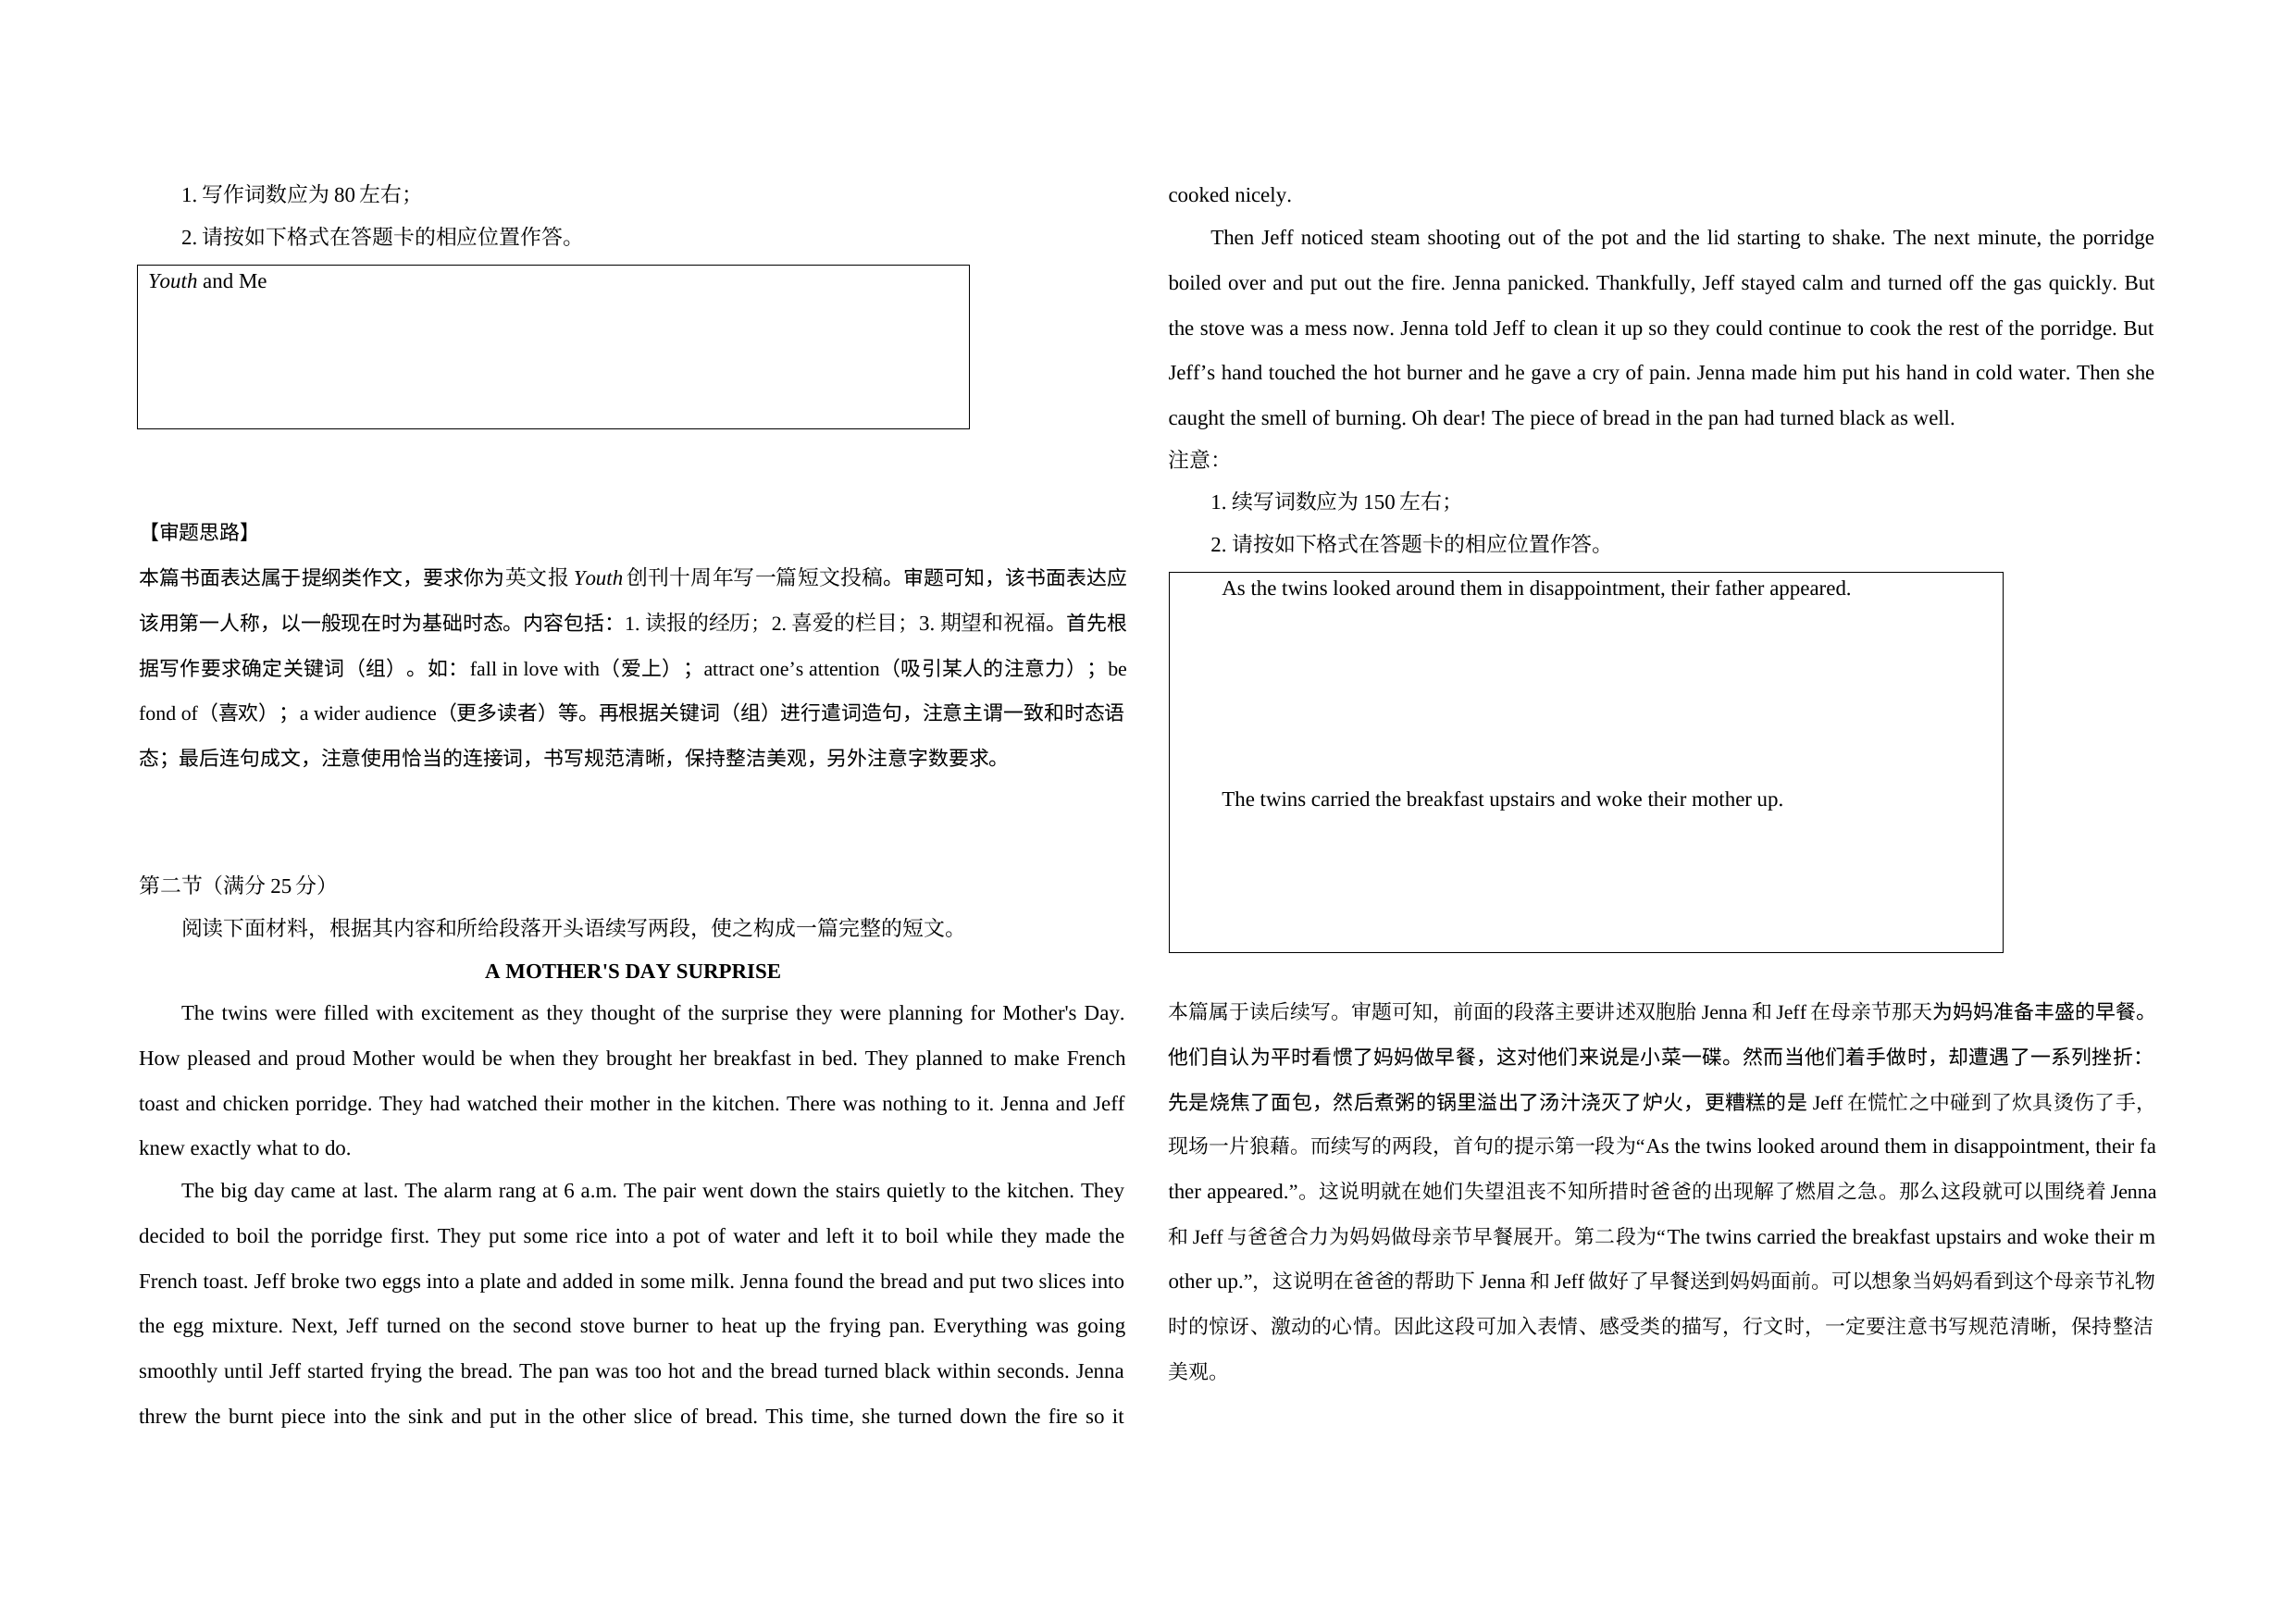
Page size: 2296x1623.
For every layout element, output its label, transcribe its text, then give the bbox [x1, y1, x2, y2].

text 1. 写作词数应为80左右； [139, 180, 1127, 210]
text 【审题思路】 本篇书面表达属于提纲类作文，要求你为英文报Youth创刊十周年写一篇短文投稿。审题可知，该书面表达应该用第一人称，以一般现在时为基础时态。内容包括：1. 读报的经历；2. 喜爱的栏目；3. 期望和祝福。首先根据写作要求确定关键词（组）。如：fall in love with（爱上）；attract one’s attention（吸引某人的注意力）；be fond of（喜欢）；a wider audience（更多读者）等。再根据关键词（组）进行遣词造句，注意主谓一致和时态语态；最后连句成文，注意使用恰当的连接词，书写规范清晰，保持整洁美观，另外注意字数要求。 [139, 471, 1127, 772]
text 1. 续写词数应为150左右； [1168, 487, 2156, 517]
table_header As the twins looked around them in disappointment, their father appeared. The twins carried the breakfast upstairs and woke their mother up. [1170, 573, 2003, 952]
text 注意： [1168, 445, 2156, 475]
text 阅读下面材料，根据其内容和所给段落开头语续写两段，使之构成一篇完整的短文。 [139, 913, 1127, 943]
text 2. 请按如下格式在答题卡的相应位置作答。 [1168, 529, 2156, 559]
text The twins were filled with excitement as they thought of the surprise they were planning for Mother's Day. How pleased and proud Mother would be when they brought her breakfast in bed. They planned to make French toast and chicken porridge. They had watched their mother in the kitchen. There was nothing to it. Jenna and Jeff knew exactly what to do. [139, 997, 1127, 1163]
text Then Jeff noticed steam shooting out of the pot and the lid starting to shake. The next minute, the porridge boiled over and put out the fire. Jenna panicked. Thankfully, Jeff stayed calm and turned off the gas quickly. But the stove was a mess now. Jenna told Jeff to clean it up so they could continue to cook the rest of the porridge. But Jeff’s hand touched the hot burner and he gave a cry of pain. Jenna made him put his hand in cold water. Then she caught the smell of burning. Oh dear! The piece of bread in the pan had turned black as well. [1168, 222, 2156, 433]
text 本篇属于读后续写。审题可知，前面的段落主要讲述双胞胎Jenna和Jeff在母亲节那天为妈妈准备丰盛的早餐。他们自认为平时看惯了妈妈做早餐，这对他们来说是小菜一碟。然而当他们着手做时，却遭遇了一系列挫折：先是烧焦了面包，然后煮粥的锅里溢出了汤汁浇灭了炉火，更糟糕的是Jeff在慌忙之中碰到了炊具烫伤了手，现场一片狼藉。而续写的两段，首句的提示第一段为“As the twins looked around them in disappointment, their father appeared.”。这说明就在她们失望沮丧不知所措时爸爸的出现解了燃眉之急。那么这段就可以围绕着Jenna和Jeff与爸爸合力为妈妈做母亲节早餐展开。第二段为“The twins carried the breakfast upstairs and woke their mother up.”，这说明在爸爸的帮助下Jenna和Jeff做好了早餐送到妈妈面前。可以想象当妈妈看到这个母亲节礼物时的惊讶、激动的心情。因此这段可加入表情、感受类的描写，行文时，一定要注意书写规范清晰，保持整洁美观。 [1168, 996, 2156, 1386]
text 第二节（满分25分） [139, 871, 1127, 901]
text 2. 请按如下格式在答题卡的相应位置作答。 [139, 222, 1127, 253]
text A MOTHER'S DAY SURPRISE [139, 956, 1127, 985]
table_header Youth and Me [138, 266, 969, 428]
text The big day came at last. The alarm rang at 6 a.m. The pair went down the stairs quietly to the kitchen. They decided to boil the porridge first. They put some rice into a pot of water and left it to boil while they made the French toast. Jeff broke two eggs into a plate and added in some milk. Jenna found the bread and put two slices into the egg mixture. Next, Jeff turned on the second stove burner to heat up the frying pan. Everything was going smoothly until Jeff started frying the bread. The pan was too hot and the bread turned black within seconds. Jenna threw the burnt piece into the sink and put in the other slice of bread. This time, she turned down the fire so it cooked nicely. [139, 1175, 1127, 1431]
